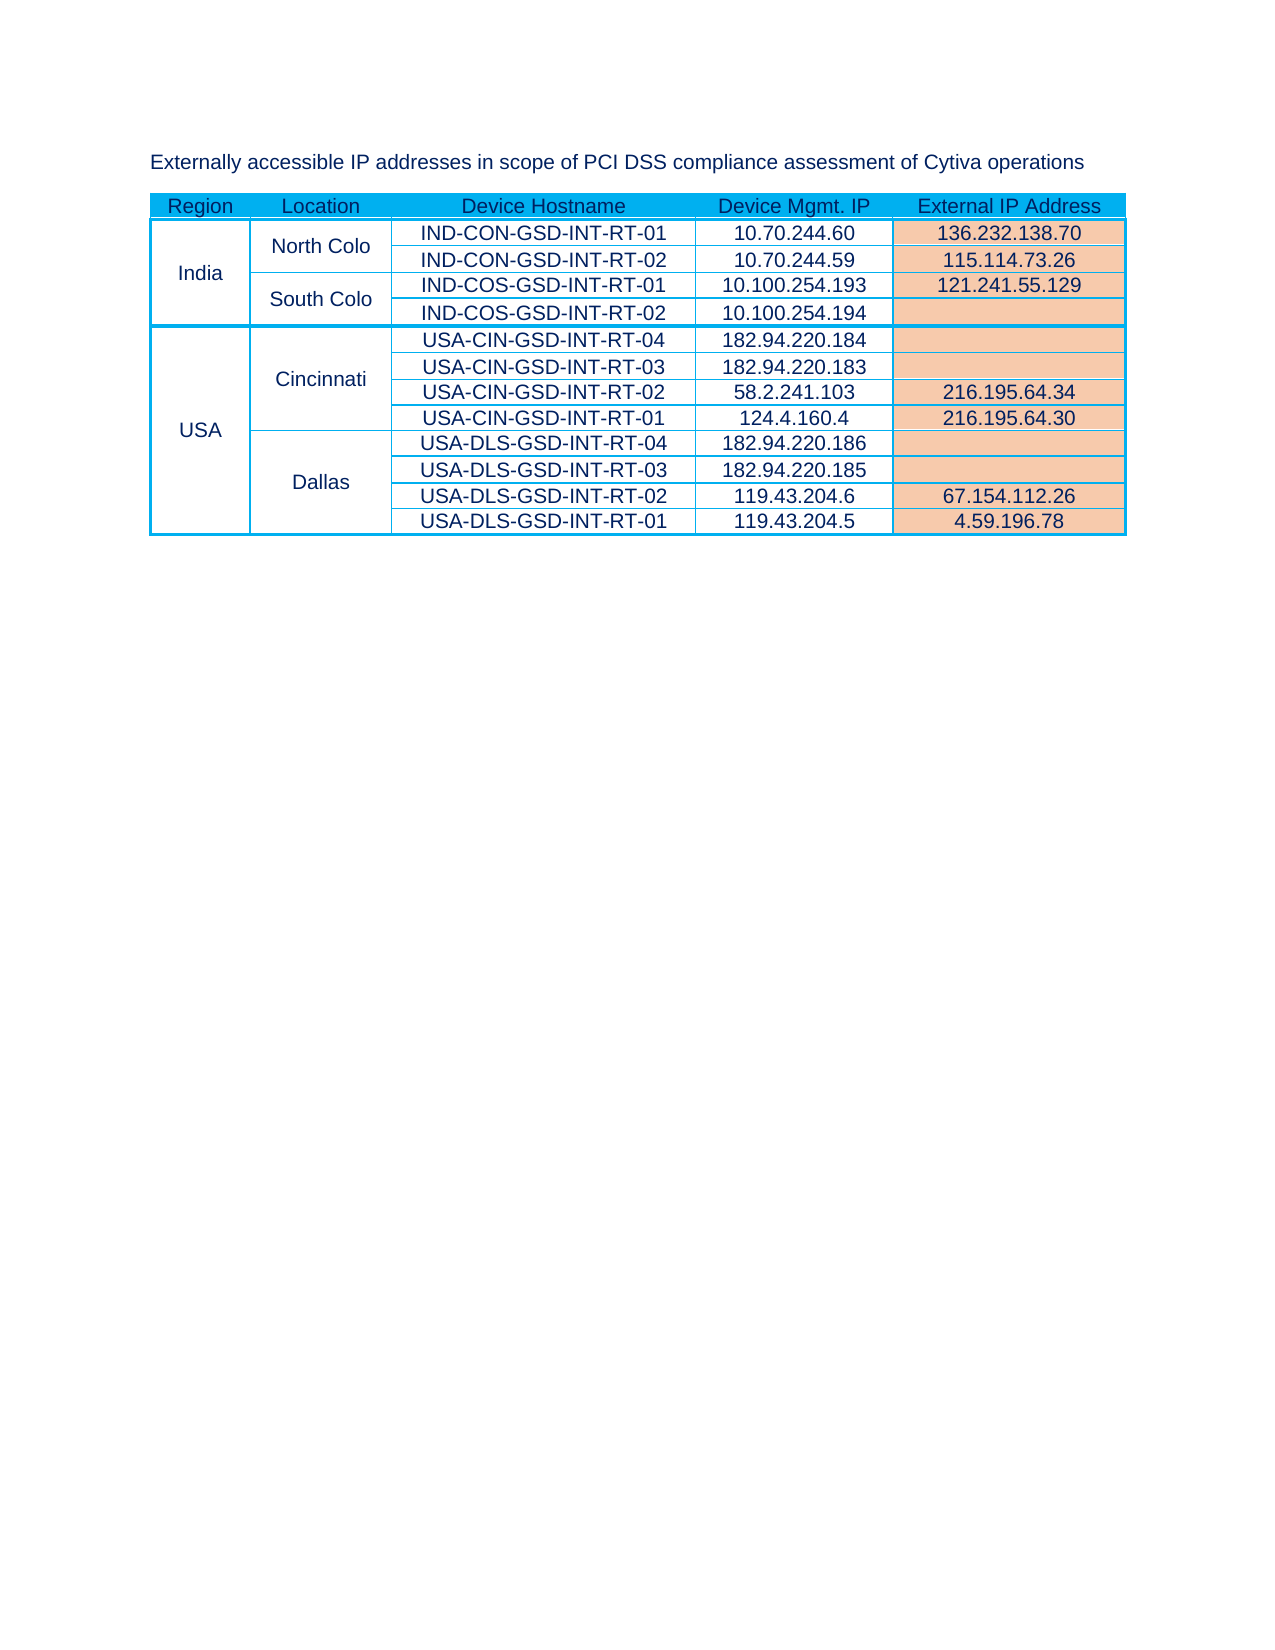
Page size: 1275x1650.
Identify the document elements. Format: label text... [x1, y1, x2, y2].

table_cell USA [152, 328, 249, 533]
table_header Location [251, 194, 391, 217]
table_header Region [151, 194, 250, 217]
table_cell IND-COS-GSD-INT-RT-01 [392, 273, 695, 297]
table_cell 58.2.241.103 [696, 380, 892, 404]
table_cell USA-DLS-GSD-INT-RT-04 [392, 431, 695, 455]
table_cell USA-DLS-GSD-INT-RT-03 [392, 457, 695, 482]
table_cell IND-COS-GSD-INT-RT-02 [392, 299, 695, 324]
table_cell 182.94.220.183 [696, 353, 892, 378]
text Externally accessible IP addresses in scope of PCI DSS compliance assessment of Cytiva operations [150, 150, 1125, 174]
table_cell Cincinnati [251, 328, 391, 429]
table_cell 119.43.204.5 [696, 509, 892, 533]
table_cell 119.43.204.6 [696, 484, 892, 508]
table_cell USA-DLS-GSD-INT-RT-01 [392, 509, 695, 533]
table_cell [894, 457, 1124, 482]
table_cell USA-DLS-GSD-INT-RT-02 [392, 484, 695, 508]
table_cell USA-CIN-GSD-INT-RT-01 [392, 406, 695, 429]
table_cell USA-CIN-GSD-INT-RT-03 [392, 353, 695, 378]
table_cell South Colo [251, 273, 391, 324]
table_cell 10.100.254.193 [696, 273, 892, 297]
table_cell USA-CIN-GSD-INT-RT-02 [392, 380, 695, 404]
table_header Device Mgmt. IP [696, 194, 892, 217]
table_cell 216.195.64.34 [894, 380, 1124, 404]
table_cell North Colo [251, 221, 391, 272]
table_cell USA-CIN-GSD-INT-RT-04 [392, 328, 695, 351]
table_cell 4.59.196.78 [894, 509, 1124, 533]
table_cell 121.241.55.129 [894, 273, 1124, 297]
table_cell IND-CON-GSD-INT-RT-02 [392, 246, 695, 272]
table_cell [894, 328, 1124, 351]
table_cell 10.70.244.59 [696, 246, 892, 272]
table_cell 67.154.112.26 [894, 484, 1124, 508]
table_cell 216.195.64.30 [894, 406, 1124, 429]
table_cell 182.94.220.186 [696, 431, 892, 455]
table_header External IP Address [893, 194, 1125, 217]
table_cell 10.70.244.60 [696, 221, 892, 244]
table_cell 182.94.220.185 [696, 457, 892, 482]
table_cell [894, 299, 1124, 324]
table_cell 10.100.254.194 [696, 299, 892, 324]
table_cell [894, 431, 1124, 455]
table_cell [894, 353, 1124, 378]
table_cell 182.94.220.184 [696, 328, 892, 351]
table_cell 124.4.160.4 [696, 406, 892, 429]
table_cell 136.232.138.70 [894, 221, 1124, 244]
table_cell India [152, 221, 249, 324]
table_cell 115.114.73.26 [894, 246, 1124, 272]
table_cell IND-CON-GSD-INT-RT-01 [392, 221, 695, 244]
table_header Device Hostname [392, 194, 695, 217]
table_cell Dallas [251, 431, 391, 533]
